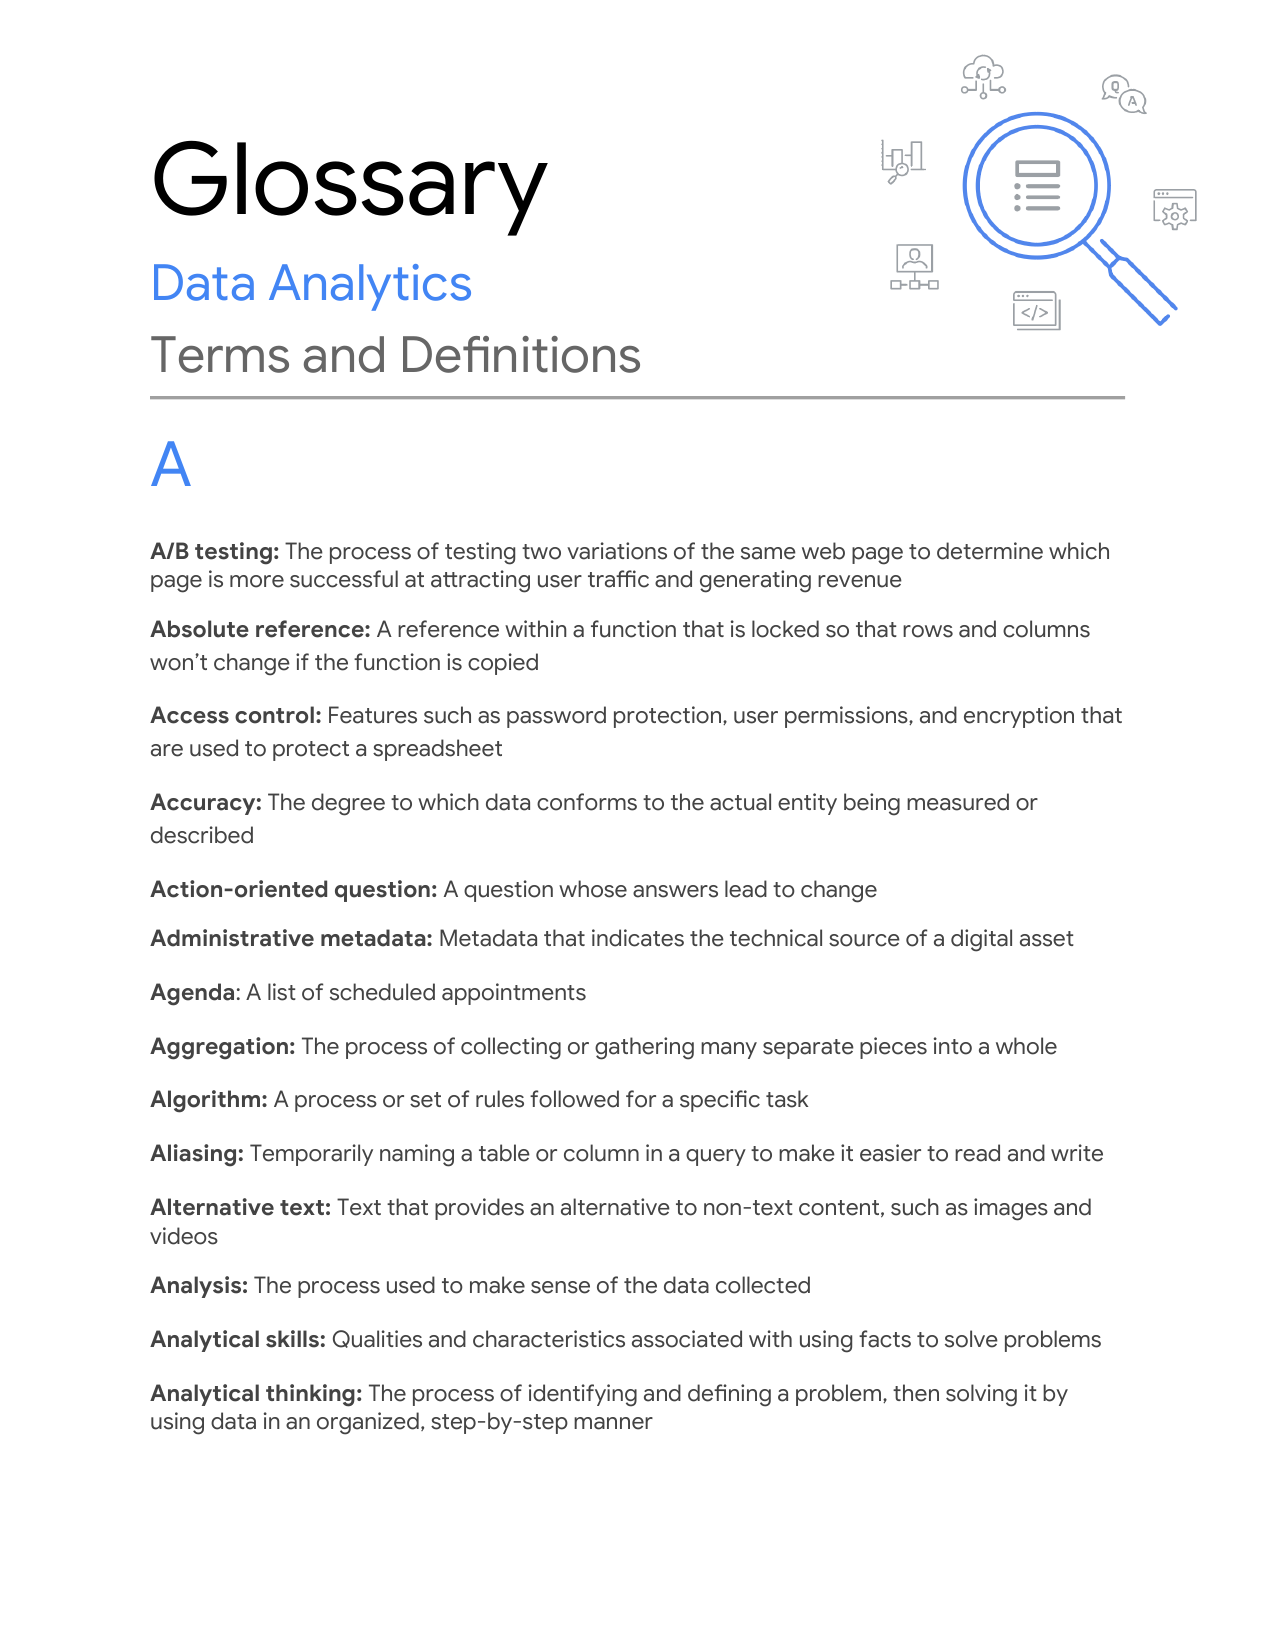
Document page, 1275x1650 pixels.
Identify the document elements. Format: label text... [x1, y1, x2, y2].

text Accuracy: The degree to which data conforms to the actual entity being measured or described [150, 788, 1125, 850]
text Analysis: The process used to make sense of the data collected [150, 1271, 1125, 1300]
text A/B testing: The process of testing two variations of the same web page to determine which page is more successful at attracting user traffic and generating revenue [150, 537, 1125, 594]
text Aggregation: The process of collecting or gathering many separate pieces into a whole [150, 1032, 1125, 1061]
text Access control: Features such as password protection, user permissions, and encryption that are used to protect a spreadsheet [150, 702, 1125, 763]
text Action-oriented question: A question whose answers lead to change [150, 875, 1125, 904]
text A [150, 426, 1125, 504]
text Analytical skills: Qualities and characteristics associated with using facts to solve problems [150, 1325, 1125, 1354]
picture [839, 41, 1226, 342]
text Algorithm: A process or set of rules followed for a specific task [150, 1086, 1125, 1114]
text Absolute reference: A reference within a function that is locked so that rows and columns won’t change if the function is copied [150, 615, 1125, 677]
text Analytical thinking: The process of identifying and defining a problem, then solving it by using data in an organized, step-by-step manner [150, 1379, 1125, 1436]
text Alternative text: Text that provides an alternative to non-text content, such as images and videos [150, 1193, 1125, 1251]
text Administrative metadata: Metadata that indicates the technical source of a digital asset [150, 924, 1125, 953]
text Aliasing: Temporarily naming a table or column in a query to make it easier to read and write [150, 1139, 1125, 1168]
text Agenda: A list of scheduled appointments [150, 978, 1125, 1007]
